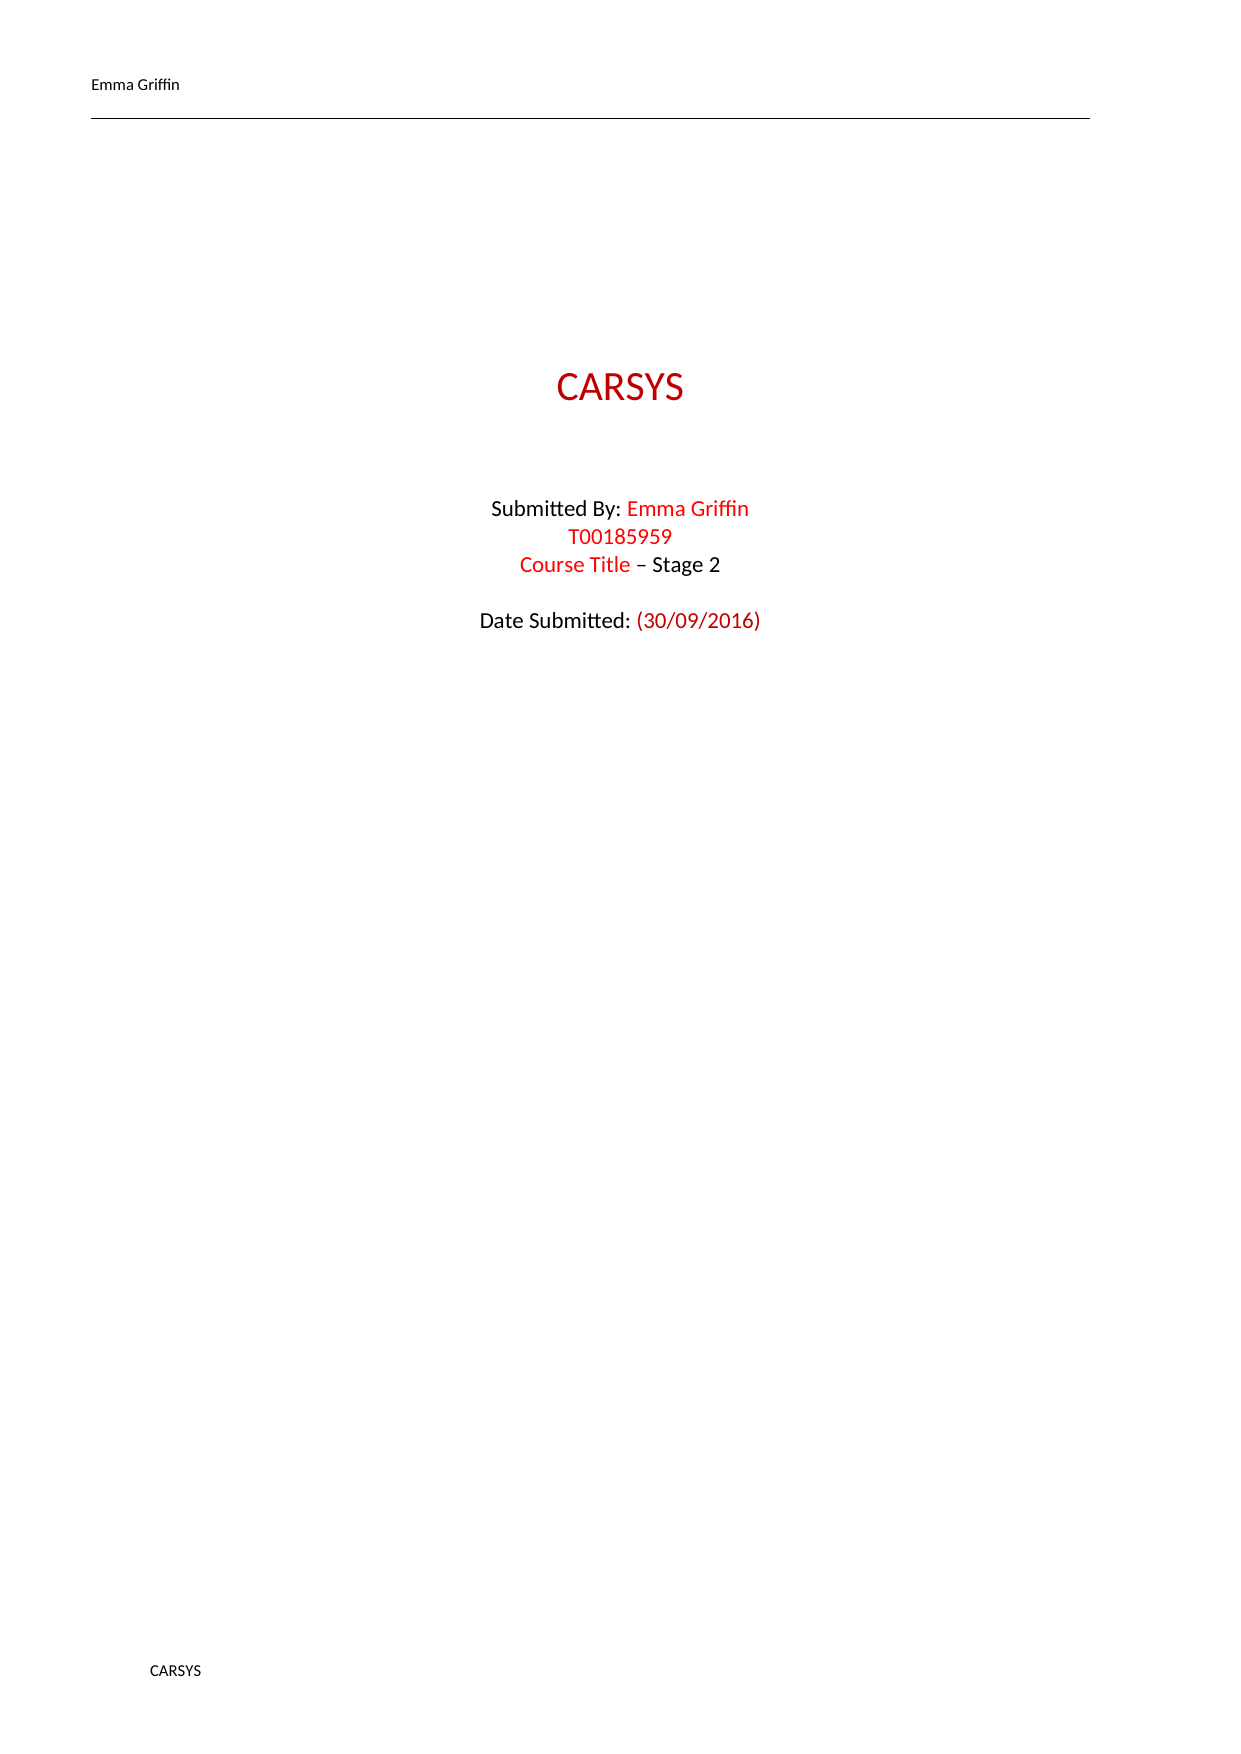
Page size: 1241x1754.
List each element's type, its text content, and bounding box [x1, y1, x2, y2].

text CARSYS [150, 359, 1090, 410]
text Course Title – Stage 2 [150, 551, 1090, 578]
text T00185959 [150, 522, 1090, 551]
text Date Submitted: (30/09/2016) [150, 607, 1090, 634]
text Submitted By: Emma Griffin [150, 494, 1090, 522]
